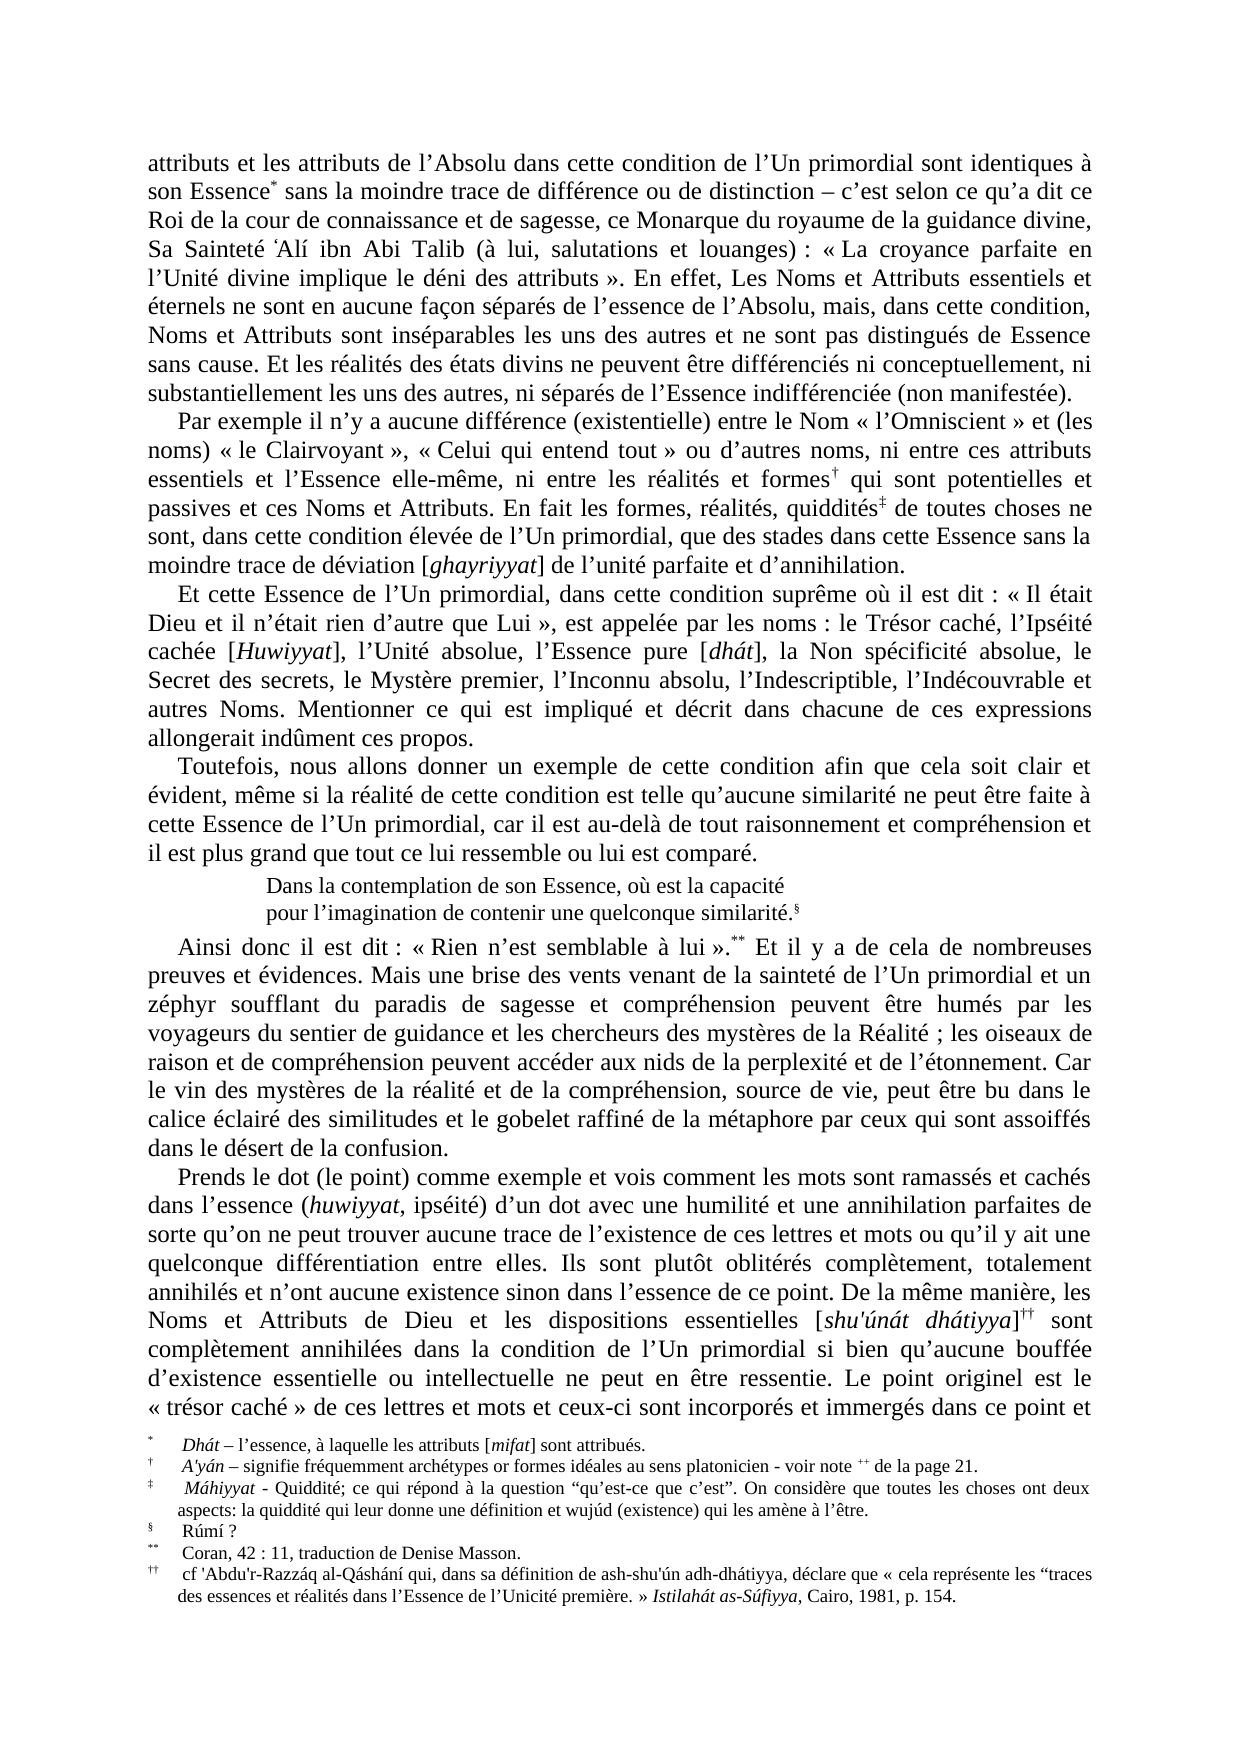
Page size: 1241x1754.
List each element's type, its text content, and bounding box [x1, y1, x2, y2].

text Et cette Essence de l’Un primordial, dans cette condition suprême où il est dit : « Il était Dieu et il n’était rien d’autre que Lui », est appelée par les noms : le Trésor caché, l’Ipséité cachée [Huwiyyat], l’Unité absolue, l’Essence pure [dhát], la Non spécificité absolue, le Secret des secrets, le Mystère premier, l’Inconnu absolu, l’Indescriptible, l’Indécouvrable et autres Noms. Mentionner ce qui est impliqué et décrit dans chacune de ces expressions allongerait indûment ces propos. [148, 579, 1093, 751]
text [148, 1162, 1093, 1420]
text Toutefois, nous allons donner un exemple de cette condition afin que cela soit clair et évident, même si la réalité de cette condition est telle qu’aucune similarité ne peut être faite à cette Essence de l’Un primordial, car il est au-delà de tout raisonnement et compréhension et il est plus grand que tout ce lui ressemble ou lui est comparé. [148, 751, 1093, 866]
text Dans la contemplation de son Essence, où est la capacité pour l’imagination de contenir une quelconque similarité. [266, 873, 1093, 925]
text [148, 148, 1093, 406]
text Par exemple il n’y a aucune différence (existentielle) entre le Nom « l’Omniscient » et (les noms) « le Clairvoyant », « Celui qui entend tout » ou d’autres noms, ni entre ces attributs essentiels et l’Essence elle-même, ni entre les réalités et formes qui sont potentielles et passives et ces Noms et Attributs. En fait les formes, réalités, quiddités de toutes choses ne sont, dans cette condition élevée de l’Un primordial, que des stades dans cette Essence sans la moindre trace de déviation [ghayriyyat] de l’unité parfaite et d’annihilation. [148, 406, 1093, 579]
text Ainsi donc il est dit : « Rien n’est semblable à lui ». Et il y a de cela de nombreuses preuves et évidences. Mais une brise des vents venant de la sainteté de l’Un primordial et un zéphyr soufflant du paradis de sagesse et compréhension peuvent être humés par les voyageurs du sentier de guidance et les chercheurs des mystères de la Réalité ; les oiseaux de raison et de compréhension peuvent accéder aux nids de la perplexité et de l’étonnement. Car le vin des mystères de la réalité et de la compréhension, source de vie, peut être bu dans le calice éclairé des similitudes et le gobelet raffiné de la métaphore par ceux qui sont assoiffés dans le désert de la confusion. [148, 932, 1093, 1162]
